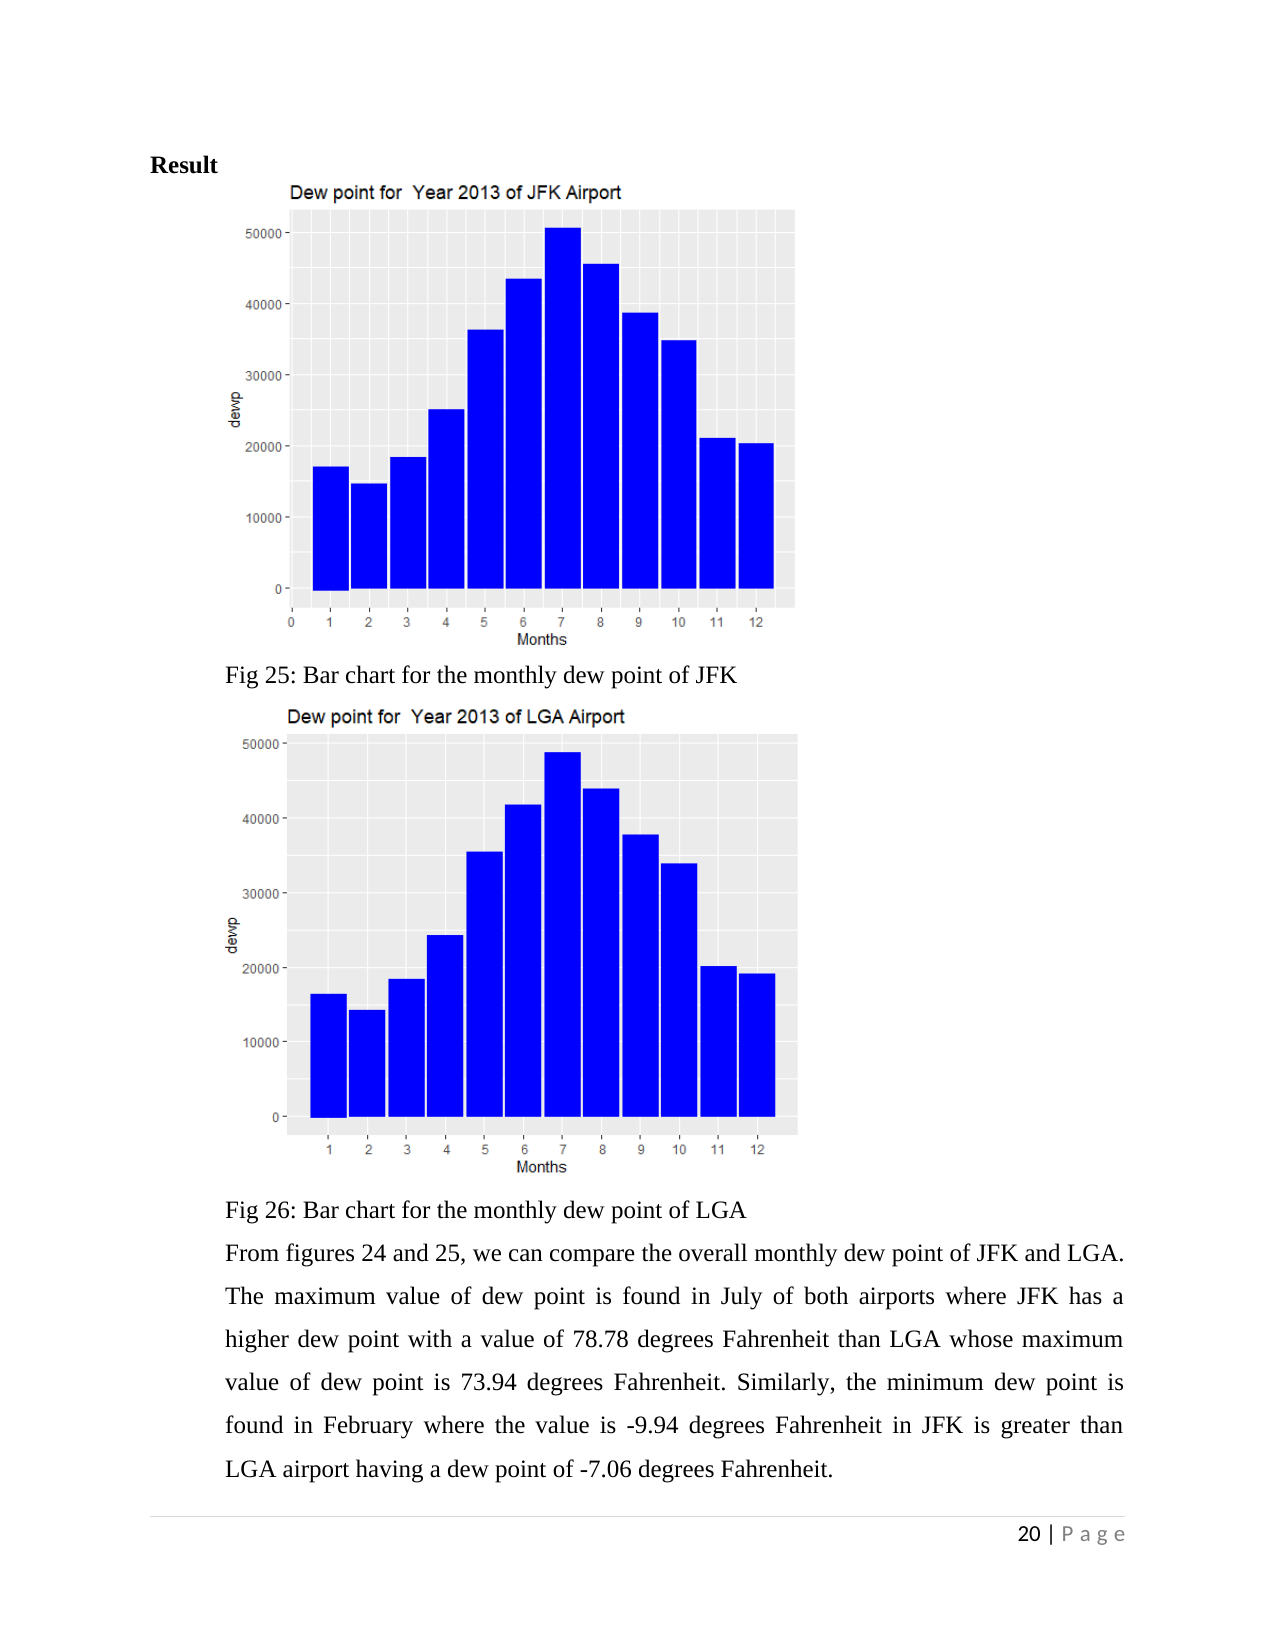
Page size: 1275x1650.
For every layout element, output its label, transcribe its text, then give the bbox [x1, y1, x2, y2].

picture [225, 181, 797, 647]
list From figures 24 and 25, we can compare the overall monthly dew point of JFK and LGA. The maximum value of dew point is found in July of both airports where JFK has a higher dew point with a value of 78.78 degrees Fahrenheit than LGA whose maximum value of dew point is 73.94 degrees Fahrenheit. Similarly, the minimum dew point is found in February where the value is -9.94 degrees Fahrenheit in JFK is greater than LGA airport having a dew point of -7.06 degrees Fahrenheit. [225, 1238, 1125, 1482]
list Fig 26: Bar chart for the monthly dew point of LGA [225, 1195, 1125, 1224]
subtitle Result [150, 150, 1125, 179]
picture [225, 703, 802, 1181]
list Fig 25: Bar chart for the monthly dew point of JFK [225, 661, 1125, 689]
